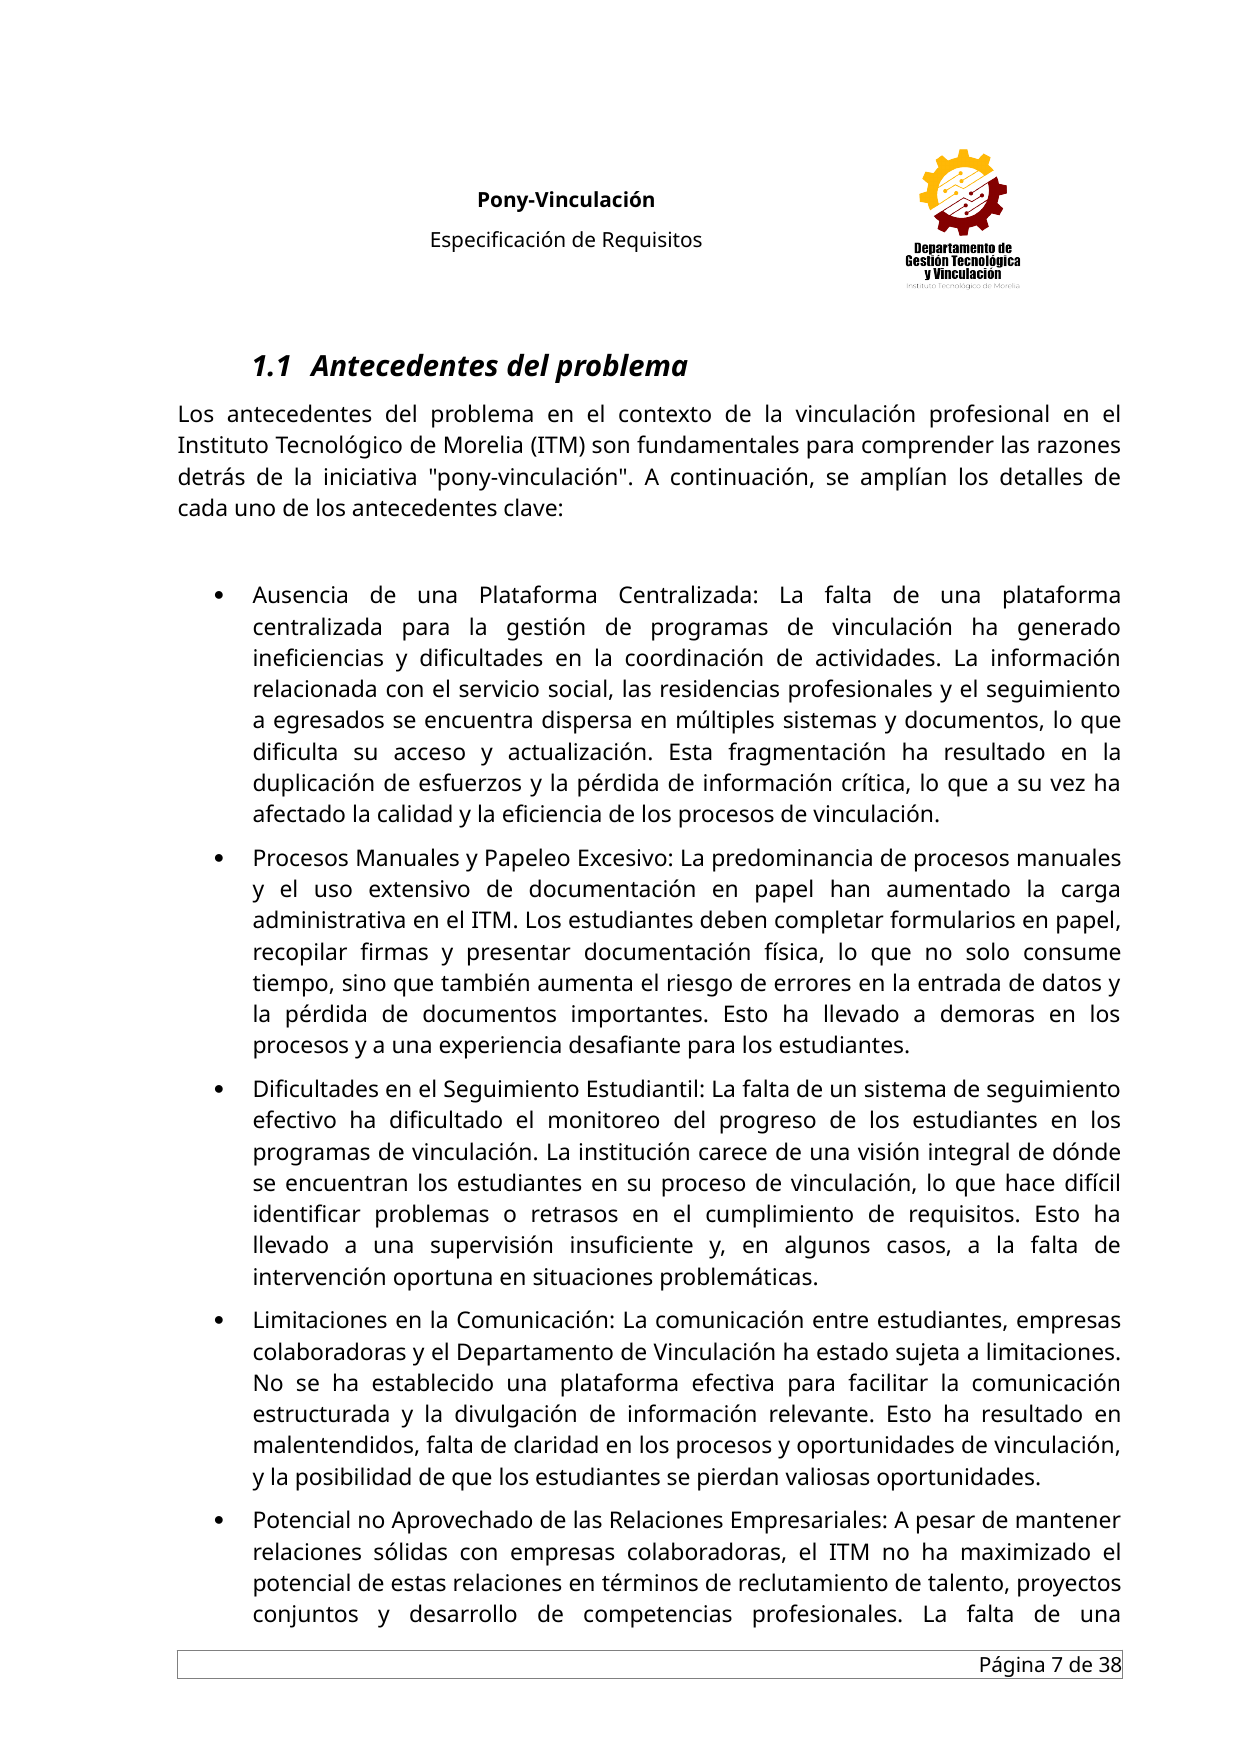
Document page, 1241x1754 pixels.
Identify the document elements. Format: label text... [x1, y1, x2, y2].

list Limitaciones en la Comunicación: La comunicación entre estudiantes, empresas colaboradoras y el Departamento de Vinculación ha estado sujeta a limitaciones. No se ha establecido una plataforma efectiva para facilitar la comunicación estructurada y la divulgación de información relevante. Esto ha resultado en malentendidos, falta de claridad en los procesos y oportunidades de vinculación, y la posibilidad de que los estudiantes se pierdan valiosas oportunidades. [215, 1304, 1122, 1492]
list Ausencia de una Plataforma Centralizada: La falta de una plataforma centralizada para la gestión de programas de vinculación ha generado ineficiencias y dificultades en la coordinación de actividades. La información relacionada con el servicio social, las residencias profesionales y el seguimiento a egresados se encuentra dispersa en múltiples sistemas y documentos, lo que dificulta su acceso y actualización. Esta fragmentación ha resultado en la duplicación de esfuerzos y la pérdida de información crítica, lo que a su vez ha afectado la calidad y la eficiencia de los procesos de vinculación. [215, 579, 1122, 829]
text Los antecedentes del problema en el contexto de la vinculación profesional en el Instituto Tecnológico de Morelia (ITM) son fundamentales para comprender las razones detrás de la iniciativa "pony-vinculación". A continuación, se amplían los detalles de cada uno de los antecedentes clave: [177, 398, 1122, 523]
subtitle Antecedentes del problema [251, 346, 1122, 385]
list Dificultades en el Seguimiento Estudiantil: La falta de un sistema de seguimiento efectivo ha dificultado el monitoreo del progreso de los estudiantes en los programas de vinculación. La institución carece de una visión integral de dónde se encuentran los estudiantes en su proceso de vinculación, lo que hace difícil identificar problemas o retrasos en el cumplimiento de requisitos. Esto ha llevado a una supervisión insuficiente y, en algunos casos, a la falta de intervención oportuna en situaciones problemáticas. [215, 1073, 1122, 1292]
list Procesos Manuales y Papeleo Excesivo: La predominancia de procesos manuales y el uso extensivo de documentación en papel han aumentado la carga administrativa en el ITM. Los estudiantes deben completar formularios en papel, recopilar firmas y presentar documentación física, lo que no solo consume tiempo, sino que también aumenta el riesgo de errores en la entrada de datos y la pérdida de documentos importantes. Esto ha llevado a demoras en los procesos y a una experiencia desafiante para los estudiantes. [215, 842, 1122, 1060]
picture [905, 149, 1021, 290]
